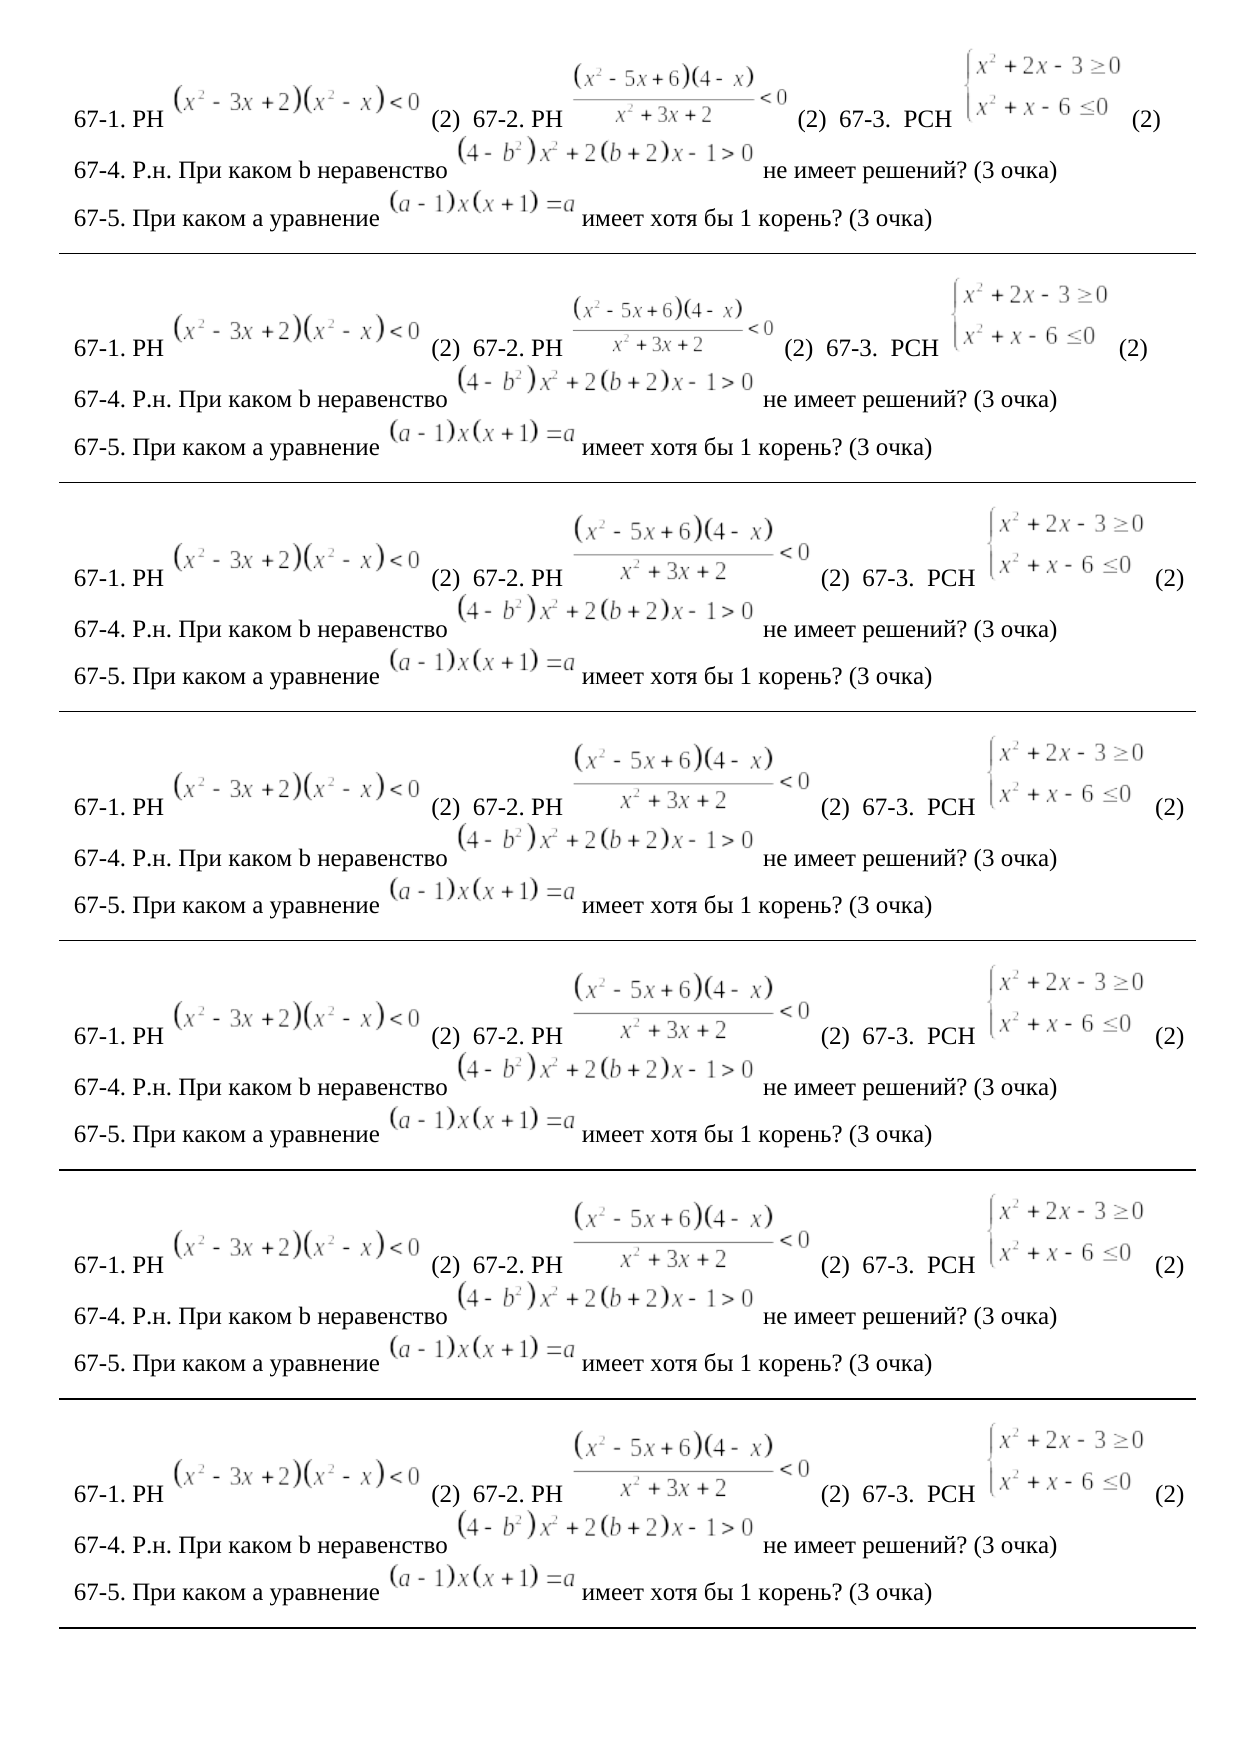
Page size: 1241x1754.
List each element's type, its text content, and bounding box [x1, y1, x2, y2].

text 67-4. Р.н. При каком b неравенство не имеет решений? (3 очка) [74, 591, 1196, 642]
text 67-5. При каком а уравнение имеет хотя бы 1 корень? (3 очка) [74, 642, 1196, 689]
text 67-1. РН (2) 67-2. РН (2) 67-3. РСН (2) [74, 1419, 1196, 1508]
text 67-1. РН (2) 67-2. РН (2) 67-3. РСН (2) [74, 961, 1196, 1049]
text 67-4. Р.н. При каком b неравенство не имеет решений? (3 очка) [74, 362, 1196, 413]
text 67-1. РН (2) 67-2. РН (2) 67-3. РСН (2) [74, 1190, 1196, 1278]
text 67-1. РН (2) 67-2. РН (2) 67-3. РСН (2) [74, 502, 1196, 591]
text 67-5. При каком а уравнение имеет хотя бы 1 корень? (3 очка) [74, 871, 1196, 919]
text 67-4. Р.н. При каком b неравенство не имеет решений? (3 очка) [74, 820, 1196, 871]
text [74, 1559, 1196, 1606]
text 67-1. РН (2) 67-2. РН (2) 67-3. РСН (2) [74, 732, 1196, 820]
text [74, 1508, 1196, 1559]
text 67-4. Р.н. При каком b неравенство не имеет решений? (3 очка) [74, 1049, 1196, 1101]
text 67-4. Р.н. При каком b неравенство не имеет решений? (3 очка) [74, 1278, 1196, 1329]
text 67-5. При каком а уравнение имеет хотя бы 1 корень? (3 очка) [74, 1329, 1196, 1377]
text 67-5. При каком а уравнение имеет хотя бы 1 корень? (3 очка) [74, 413, 1196, 461]
text 67-5. При каком а уравнение имеет хотя бы 1 корень? (3 очка) [74, 1101, 1196, 1148]
text 67-1. РН (2) 67-2. РН (2) 67-3. РСН (2) [74, 273, 1196, 362]
text 67-5. При каком а уравнение имеет хотя бы 1 корень? (3 очка) [74, 184, 1196, 231]
text 67-1. РН (2) 67-2. РН (2) 67-3. РСН (2) [74, 44, 1196, 133]
text 67-4. Р.н. При каком b неравенство не имеет решений? (3 очка) [74, 133, 1196, 184]
